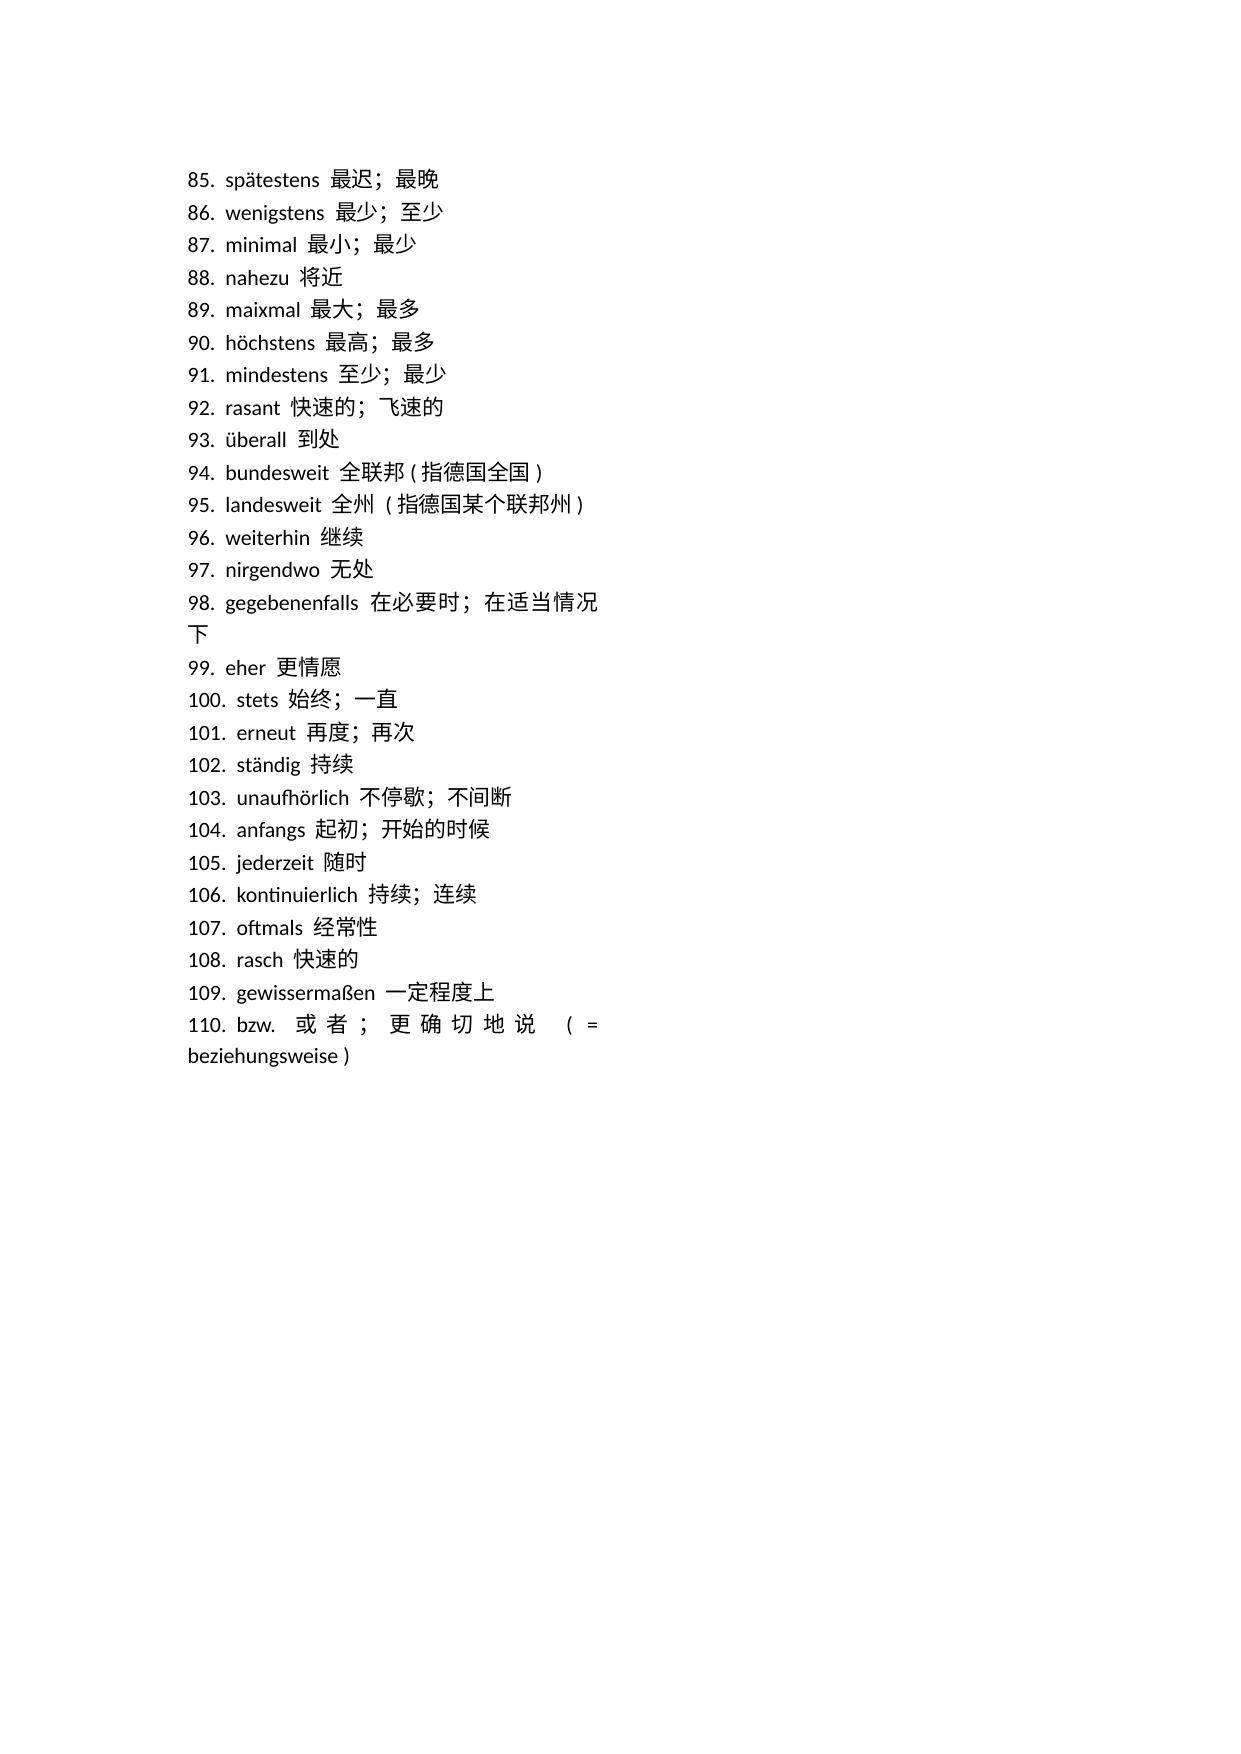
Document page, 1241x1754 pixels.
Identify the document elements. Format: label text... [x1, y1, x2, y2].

text 89. maixmal 最大；最多 [187, 292, 598, 324]
text 93. überall 到处 [187, 422, 598, 454]
text 96. weiterhin 继续 [187, 519, 598, 552]
text 105. jederzeit 随时 [187, 844, 598, 877]
text 106. kontinuierlich 持续；连续 [187, 877, 598, 909]
text 91. mindestens 至少；最少 [187, 357, 598, 389]
text 86. wenigstens 最少；至少 [187, 194, 598, 227]
text 94. bundesweit 全联邦 ( 指德国全国 ) [187, 454, 598, 487]
text 98. gegebenenfalls 在必要时；在适当情况下 [187, 584, 598, 649]
text 100. stets 始终；一直 [187, 682, 598, 714]
text 109. gewissermaßen 一定程度上 [187, 974, 598, 1007]
text 103. unaufhörlich 不停歇；不间断 [187, 779, 598, 812]
text 95. landesweit 全州 ( 指德国某个联邦州 ) [187, 487, 598, 519]
text 110. bzw. 或者；更确切地说 ( = beziehungsweise ) [187, 1007, 598, 1072]
text 108. rasch 快速的 [187, 942, 598, 974]
text 90. höchstens 最高；最多 [187, 324, 598, 357]
text 107. oftmals 经常性 [187, 909, 598, 942]
text 87. minimal 最小；最少 [187, 227, 598, 259]
text 85. spätestens 最迟；最晚 [187, 162, 598, 194]
text 101. erneut 再度；再次 [187, 714, 598, 747]
text 104. anfangs 起初；开始的时候 [187, 812, 598, 844]
text 102. ständig 持续 [187, 747, 598, 779]
text 88. nahezu 将近 [187, 259, 598, 292]
text 99. eher 更情愿 [187, 649, 598, 682]
text 92. rasant 快速的；飞速的 [187, 389, 598, 422]
text 97. nirgendwo 无处 [187, 552, 598, 584]
